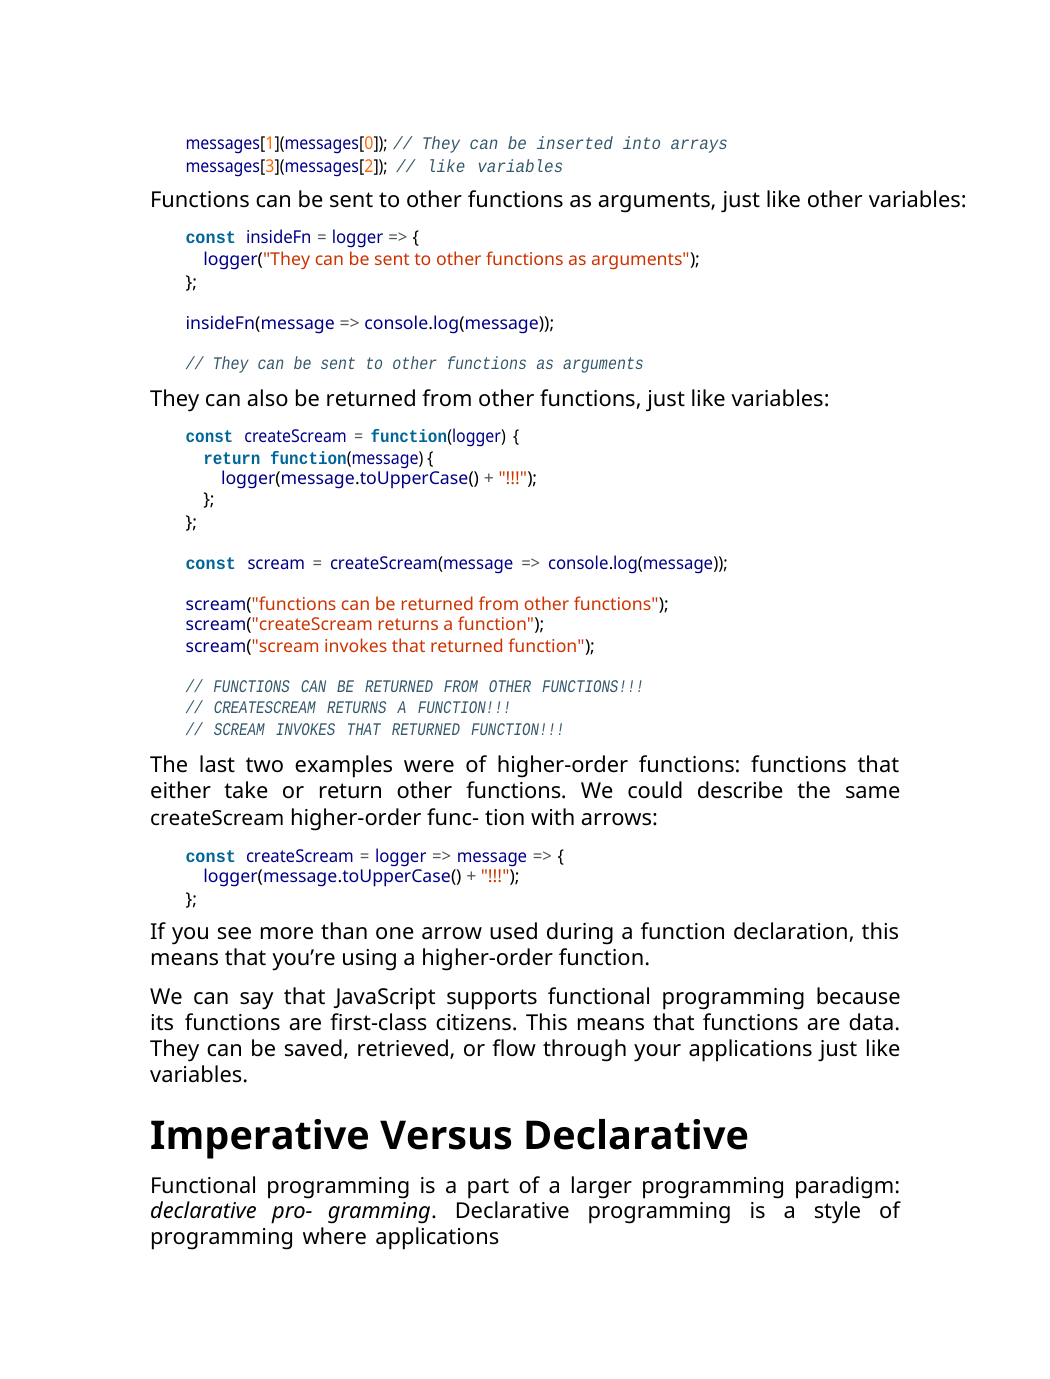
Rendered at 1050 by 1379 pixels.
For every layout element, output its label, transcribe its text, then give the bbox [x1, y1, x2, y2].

text messages[3](messages[2]); // like variables [185, 154, 987, 177]
text const createScream = function(logger) { [185, 424, 987, 447]
text scream("functions can be returned from other functions"); scream("createScream returns a function"); [185, 594, 692, 635]
text They can also be returned from other functions, just like variables: [150, 383, 987, 413]
text // FUNCTIONS CAN BE RETURNED FROM OTHER FUNCTIONS!!! [185, 678, 987, 698]
text The last two examples were of higher-order functions: functions that either take or return other functions. We could describe the same createScream higher-order func‐ tion with arrows: [150, 751, 900, 831]
text const insideFn = logger => { [185, 226, 987, 248]
text // SCREAM INVOKES THAT RETURNED FUNCTION!!! [185, 720, 987, 740]
text }; [185, 888, 987, 910]
text Functional programming is a part of a larger programming paradigm: declarative pro‐ gramming. Declarative programming is a style of programming where applications [150, 1173, 900, 1251]
text Functions can be sent to other functions as arguments, just like other variables: [150, 184, 987, 214]
text }; [203, 489, 987, 510]
text return function(message) { logger(message.toUpperCase() + "!!!"); [203, 448, 558, 489]
text We can say that JavaScript supports functional programming because its functions are first-class citizens. This means that functions are data. They can be saved, retrieved, or flow through your applications just like variables. [150, 984, 900, 1089]
subtitle Imperative Versus Declarative [150, 1107, 987, 1161]
text scream("scream invokes that returned function"); [185, 635, 987, 657]
text logger("They can be sent to other functions as arguments"); [203, 248, 987, 270]
text const createScream = logger => message => { logger(message.toUpperCase() + "!!!"); [185, 846, 625, 888]
text }; [185, 270, 987, 293]
text // They can be sent to other functions as arguments [185, 354, 987, 374]
text messages[1](messages[0]); // They can be inserted into arrays [185, 131, 987, 154]
text If you see more than one arrow used during a function declaration, this means that you’re using a higher-order function. [150, 919, 900, 971]
text const scream = createScream(message => console.log(message)); [185, 550, 987, 574]
text insideFn(message => console.log(message)); [185, 310, 987, 334]
text }; [185, 510, 987, 533]
text // CREATESCREAM RETURNS A FUNCTION!!! [185, 699, 987, 719]
